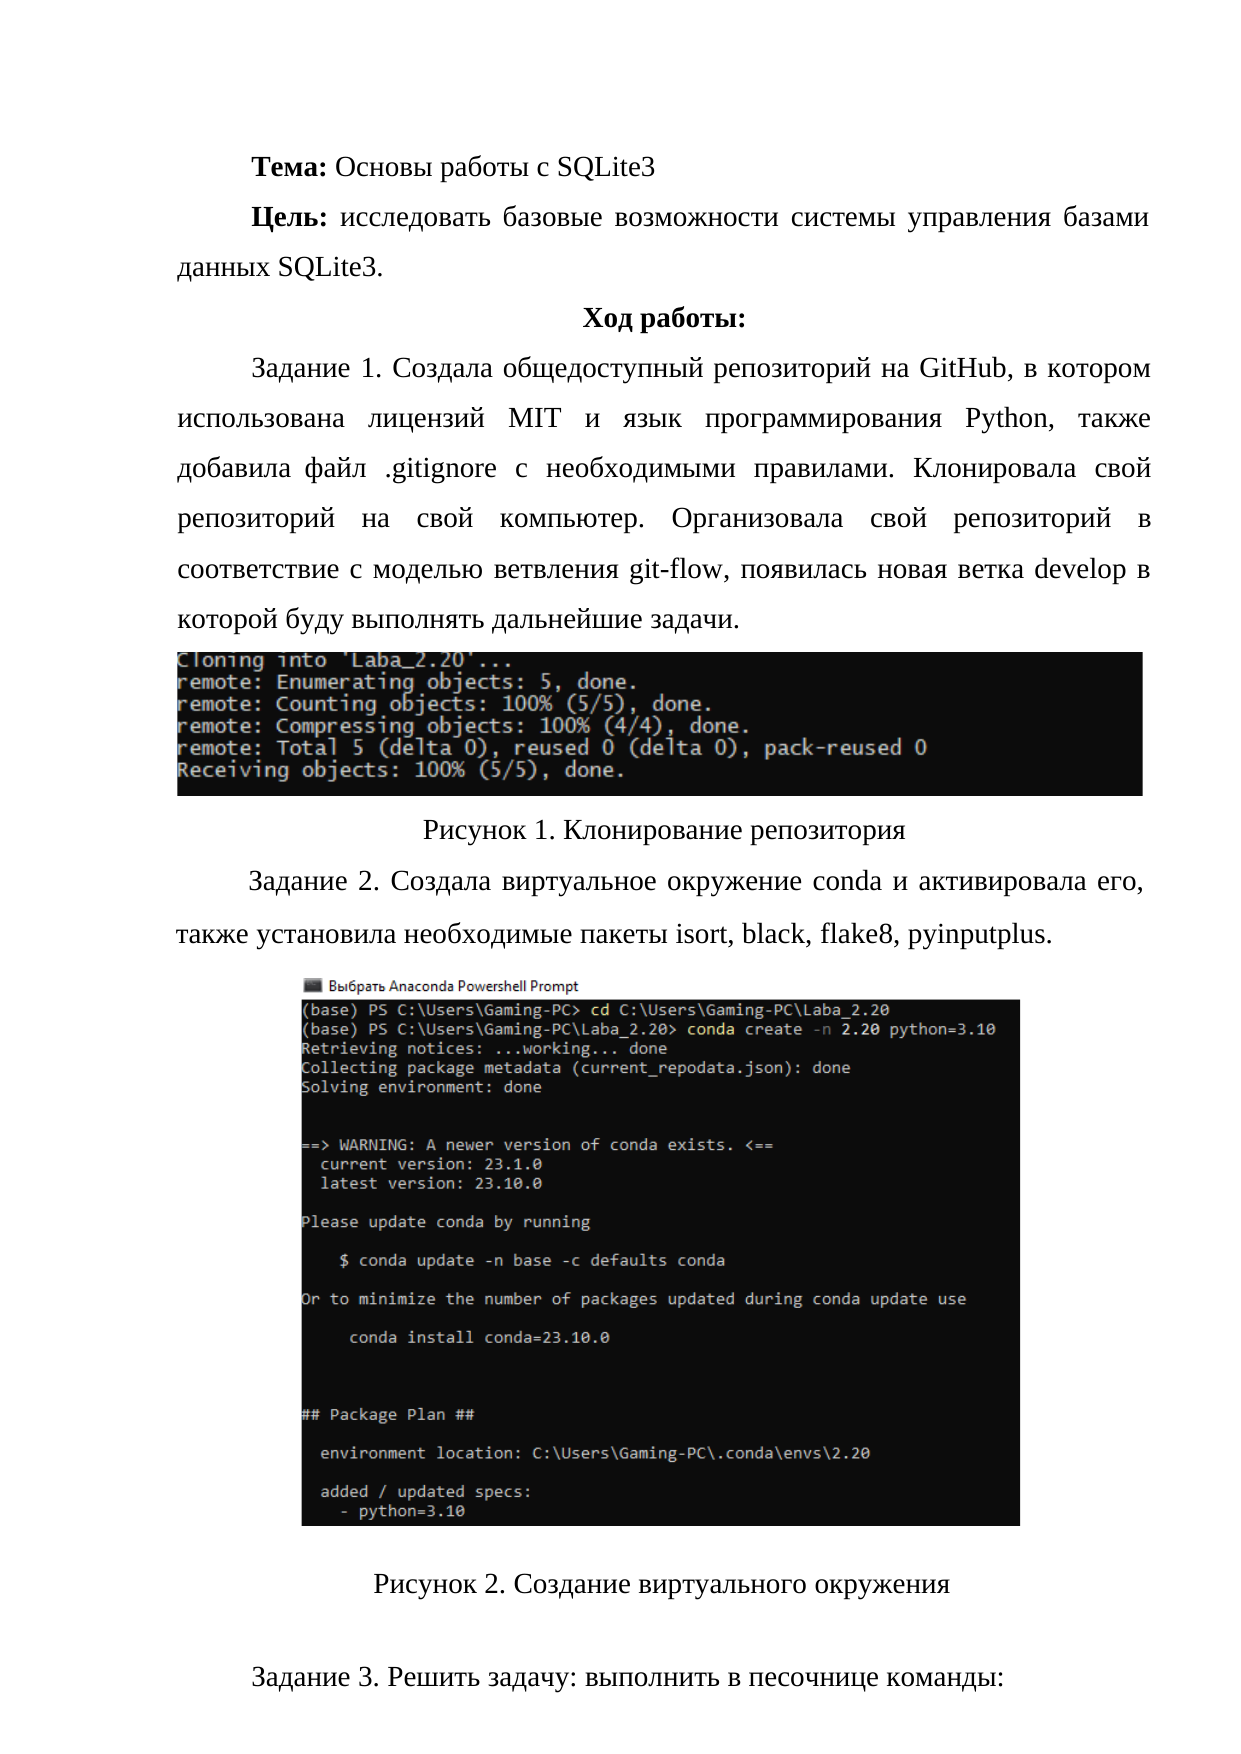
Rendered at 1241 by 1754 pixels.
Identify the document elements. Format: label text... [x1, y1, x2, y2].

picture [177, 652, 1143, 796]
text Тема: Основы работы с SQLite3 [251, 149, 1163, 182]
text Цель: исследовать базовые возможности системы управления базами данных SQLite3. [177, 199, 1163, 282]
text Задание 3. Решить задачу: выполнить в песочнице команды: [251, 1659, 1163, 1693]
text Задание 2. Создала виртуальное окружение conda и активировала его, также установила необходимые пакеты isort, black, flake8, pyinputplus. [176, 863, 1144, 950]
subtitle Ход работы: [582, 300, 1163, 333]
picture [301, 978, 1021, 1526]
text Рисунок 1. Клонирование репозитория [423, 812, 1163, 846]
text Задание 1. Создала общедоступный репозиторий на GitHub, в котором использована лицензий MIT и язык программирования Python, также добавила файл .gitignore с необходимыми правилами. Клонировала свой репозиторий на свой компьютер. Организовала свой репозиторий в соответствие с моделью ветвления git-flow, появилась новая ветка develop в которой буду выполнять дальнейшие задачи. [177, 350, 1152, 635]
